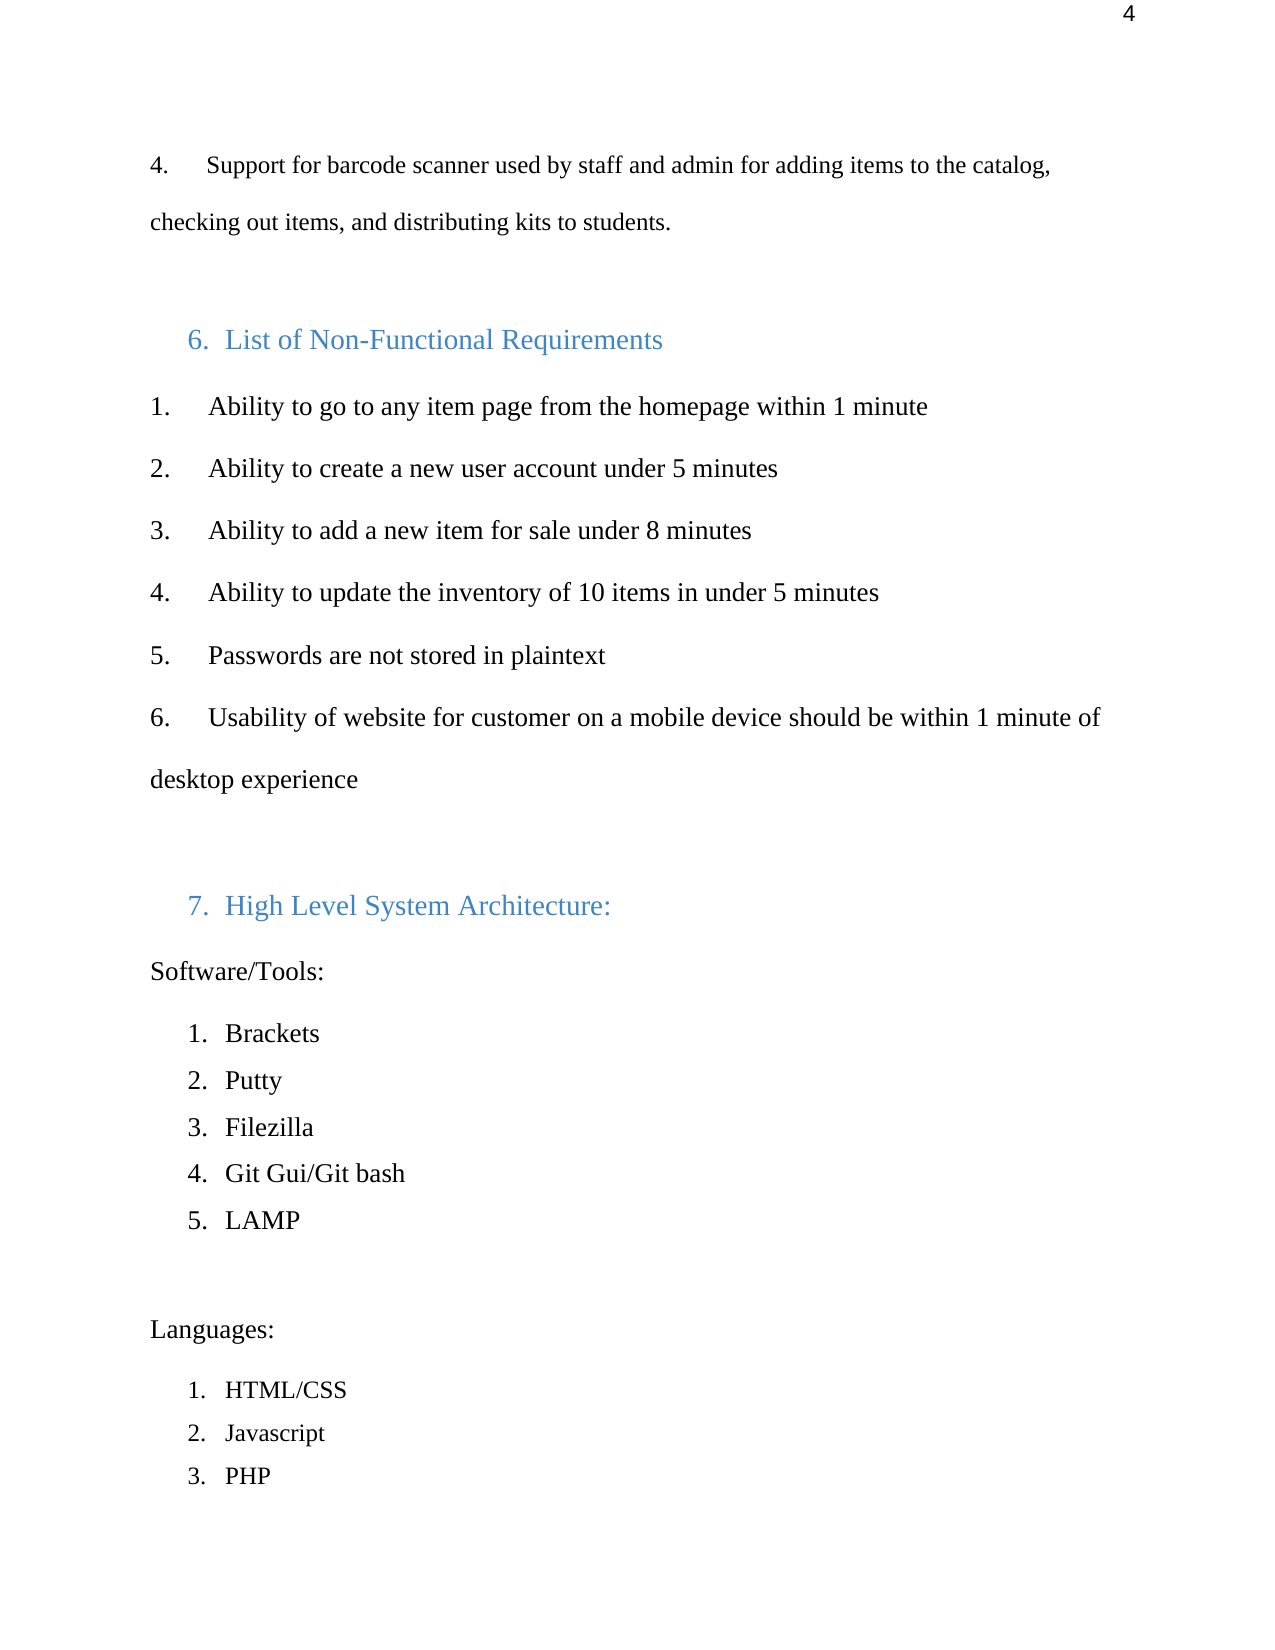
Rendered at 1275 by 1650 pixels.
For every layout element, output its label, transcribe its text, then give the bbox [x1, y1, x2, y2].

list High Level System Architecture: [187, 888, 1125, 921]
list Putty [187, 1064, 1125, 1095]
text 4. Support for barcode scanner used by staff and admin for adding items to the catalog, checking out items, and distributing kits to students. [150, 150, 1125, 236]
list LAMP [187, 1204, 1125, 1235]
text 3. Ability to add a new item for sale under 8 minutes [150, 514, 1125, 545]
list Javascript [187, 1418, 1125, 1447]
text 1. Ability to go to any item page from the homepage within 1 minute [150, 389, 1125, 421]
text 2. Ability to create a new user account under 5 minutes [150, 452, 1125, 483]
text 5. Passwords are not stored in plaintext [150, 639, 1125, 670]
text 4. Ability to update the inventory of 10 items in under 5 minutes [150, 576, 1125, 608]
list List of Non-Functional Requirements [187, 322, 1125, 356]
text Software/Tools: [150, 955, 1125, 986]
list PHP [187, 1461, 1125, 1490]
list Brackets [187, 1017, 1125, 1048]
list Git Gui/Git bash [187, 1157, 1125, 1188]
list Filezilla [187, 1111, 1125, 1142]
text 6. Usability of website for customer on a mobile device should be within 1 minute of desktop experience [150, 701, 1125, 794]
text Languages: [150, 1313, 1125, 1344]
list HTML/CSS [187, 1375, 1125, 1404]
